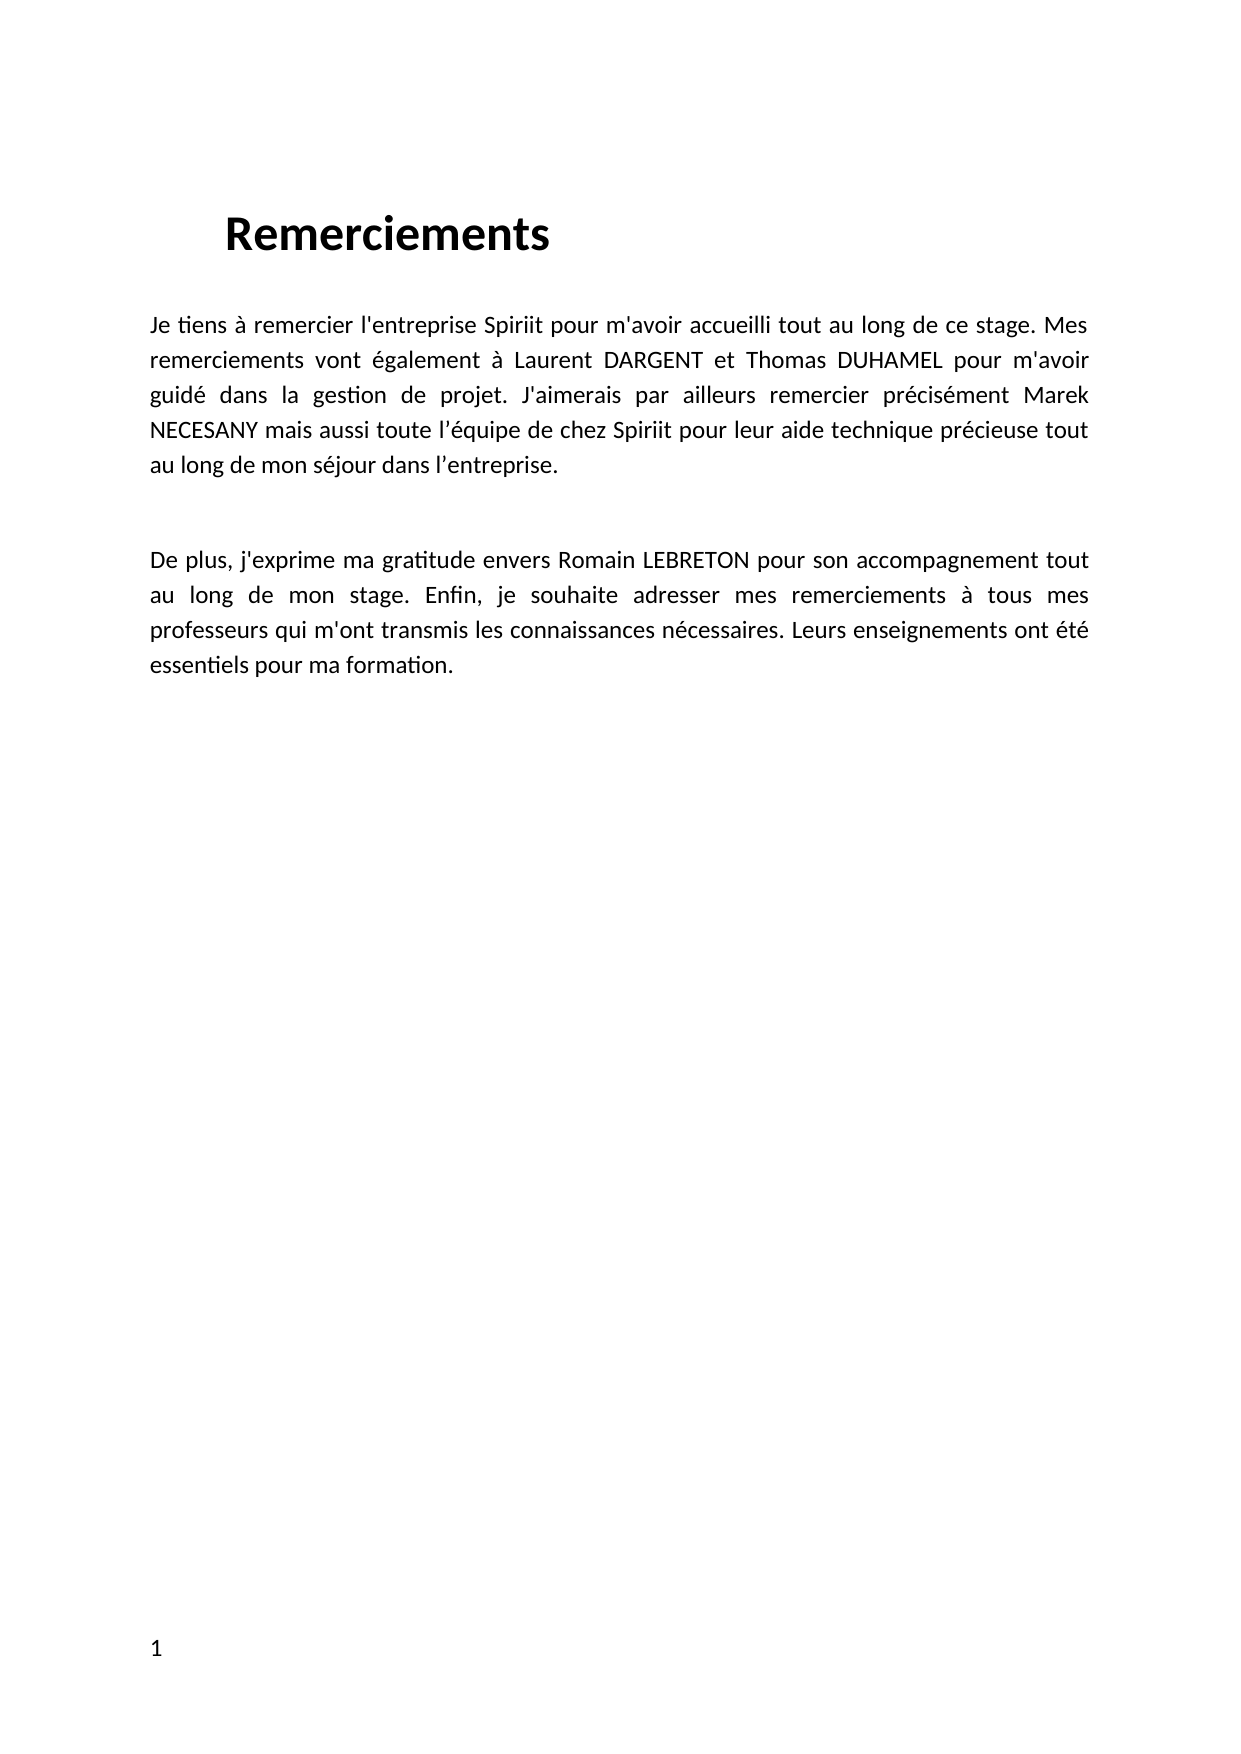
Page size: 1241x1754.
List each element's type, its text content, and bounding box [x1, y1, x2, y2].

subtitle Remerciements [150, 202, 1090, 263]
text De plus, j'exprime ma gratitude envers Romain LEBRETON pour son accompagnement tout au long de mon stage. Enfin, je souhaite adresser mes remerciements à tous mes professeurs qui m'ont transmis les connaissances nécessaires. Leurs enseignements ont été essentiels pour ma formation. [149, 544, 1090, 680]
text Je tiens à remercier l'entreprise Spiriit pour m'avoir accueilli tout au long de ce stage. Mes remerciements vont également à Laurent DARGENT et Thomas DUHAMEL pour m'avoir guidé dans la gestion de projet. J'aimerais par ailleurs remercier précisément Marek NECESANY mais aussi toute l’équipe de chez Spiriit pour leur aide technique précieuse tout au long de mon séjour dans l’entreprise. [149, 309, 1090, 480]
